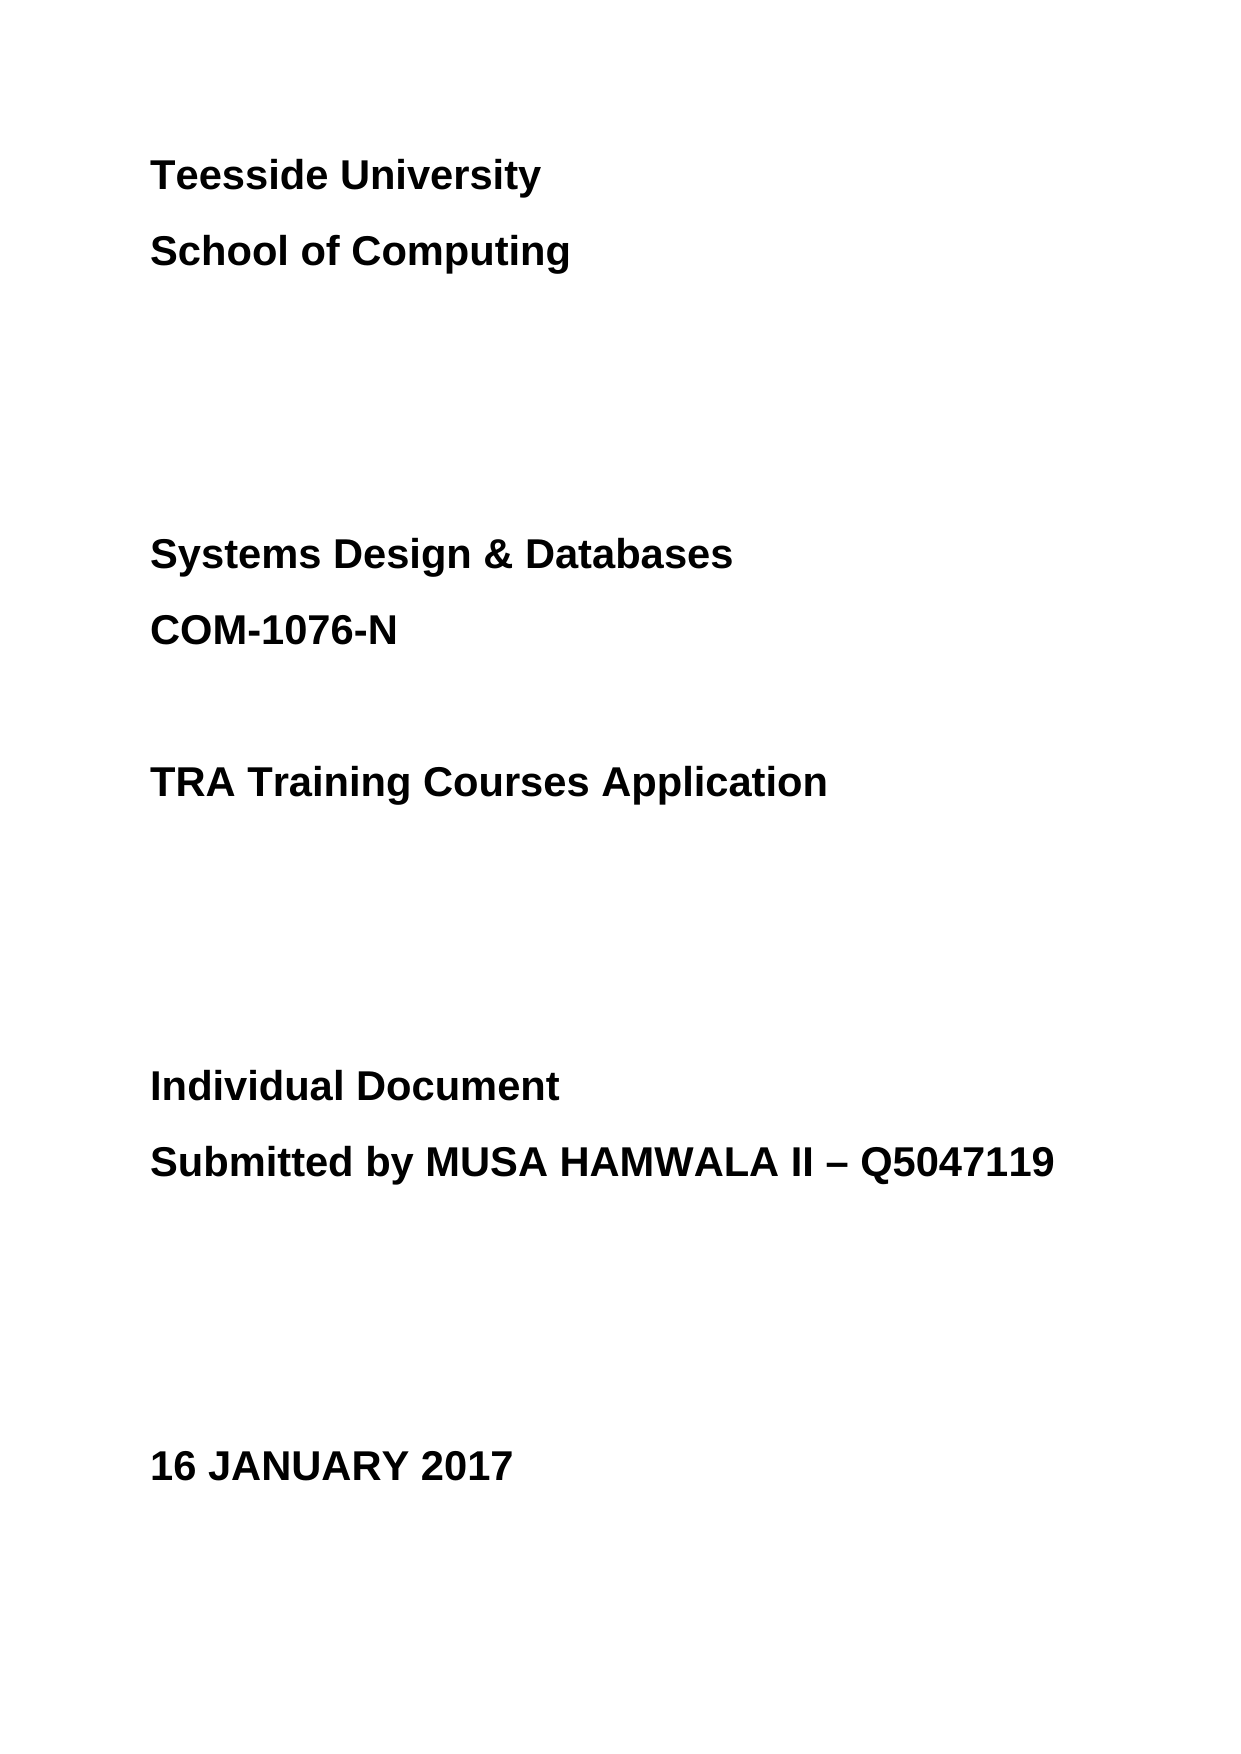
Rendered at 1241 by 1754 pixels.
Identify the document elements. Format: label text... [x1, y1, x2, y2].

text Teesside University [150, 150, 1090, 198]
text School of Computing [150, 226, 1090, 274]
text TRA Training Courses Application [150, 757, 1090, 805]
text Individual Document [150, 1061, 1090, 1109]
text 16 JANUARY 2017 [150, 1441, 1090, 1489]
text Submitted by MUSA HAMWALA II – Q5047119 [150, 1137, 1090, 1185]
text Systems Design & Databases [150, 530, 1090, 578]
text COM-1076-N [150, 606, 1090, 653]
